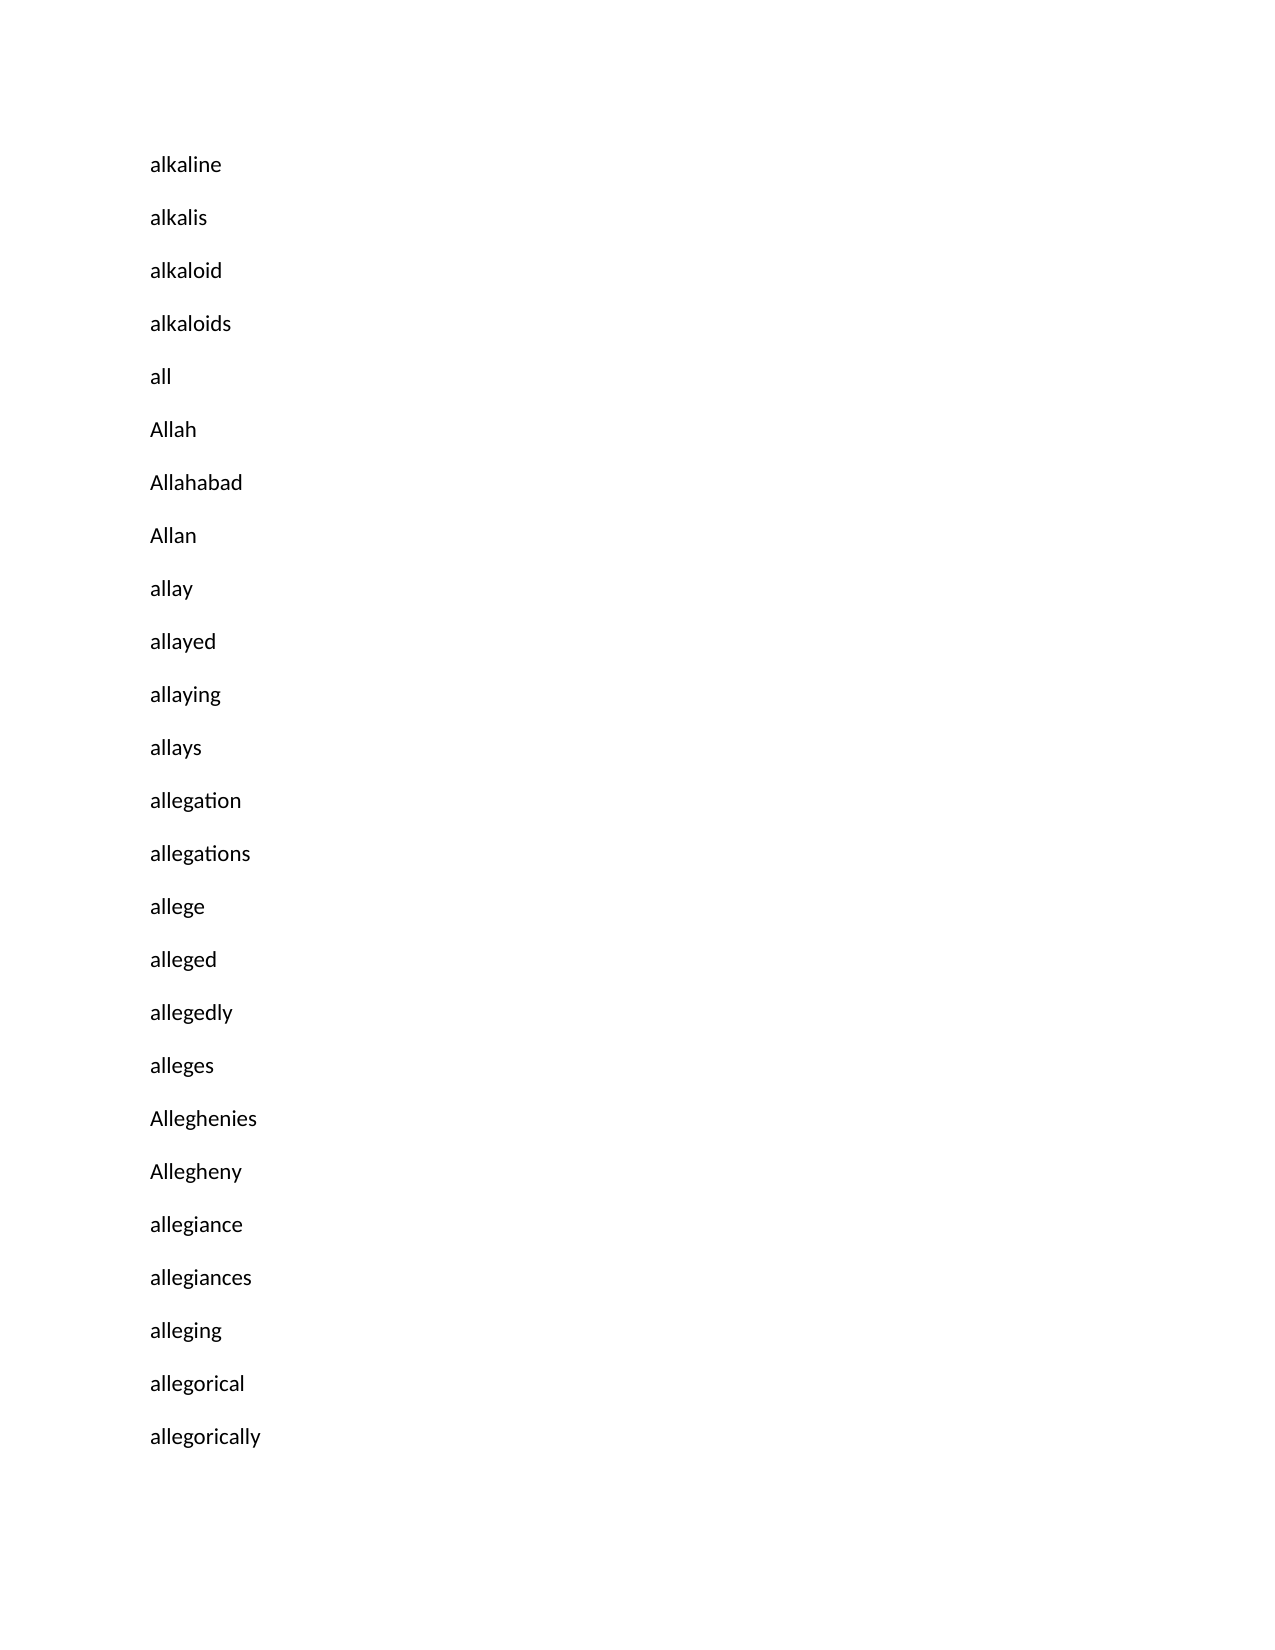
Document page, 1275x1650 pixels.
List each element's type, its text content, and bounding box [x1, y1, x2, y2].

text allege [150, 892, 1125, 920]
text allegation [150, 786, 1125, 814]
text Allan [150, 521, 1125, 549]
text allegorically [150, 1422, 1125, 1451]
text allegations [150, 839, 1125, 867]
text allegorical [150, 1369, 1125, 1397]
text alleging [150, 1316, 1125, 1344]
text alleged [150, 945, 1125, 973]
text Allahabad [150, 468, 1125, 496]
text allays [150, 733, 1125, 761]
text allaying [150, 680, 1125, 708]
text alkaline [150, 150, 1125, 178]
text allay [150, 574, 1125, 602]
text all [150, 362, 1125, 390]
text alleges [150, 1051, 1125, 1079]
text alkalis [150, 203, 1125, 231]
text alkaloids [150, 309, 1125, 337]
text Allah [150, 415, 1125, 443]
text allegiances [150, 1263, 1125, 1291]
text allegedly [150, 998, 1125, 1026]
text Alleghenies [150, 1104, 1125, 1132]
text Allegheny [150, 1157, 1125, 1185]
text allayed [150, 627, 1125, 655]
text allegiance [150, 1210, 1125, 1238]
text alkaloid [150, 256, 1125, 284]
